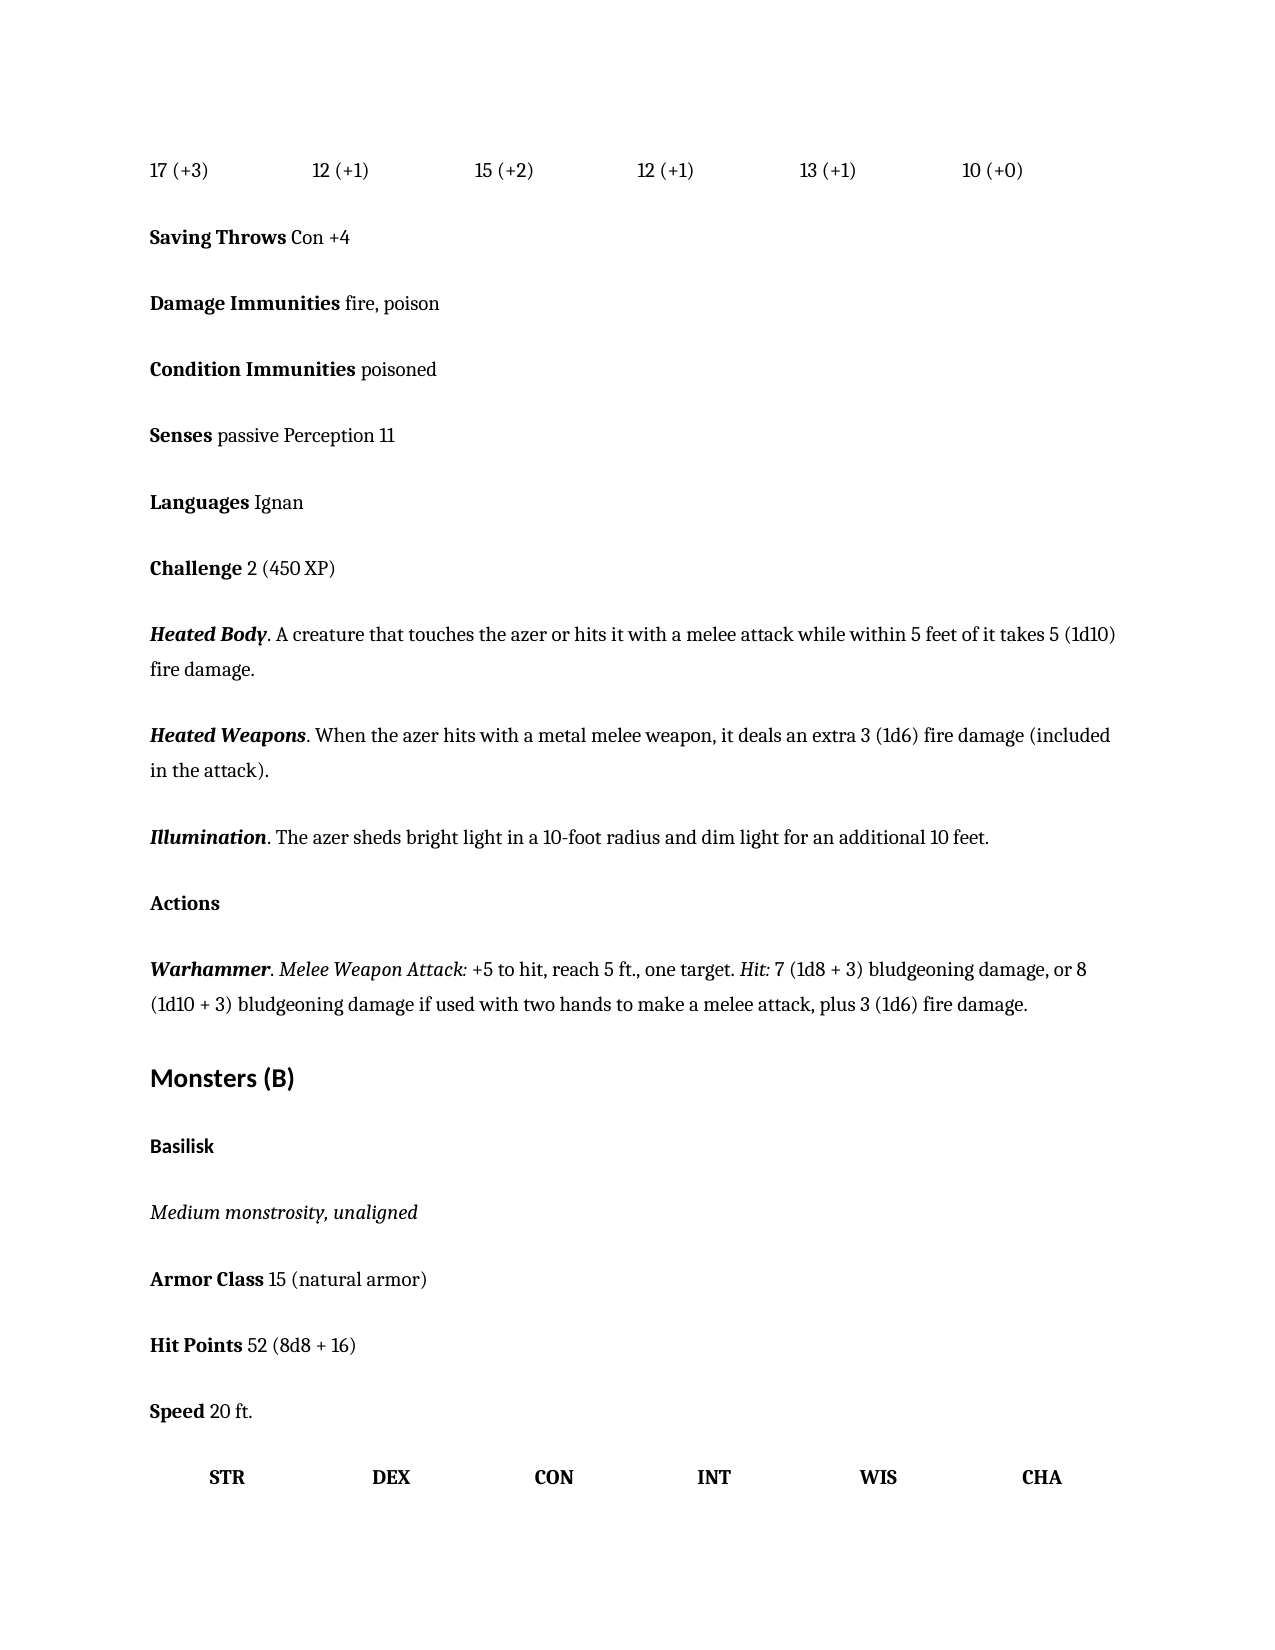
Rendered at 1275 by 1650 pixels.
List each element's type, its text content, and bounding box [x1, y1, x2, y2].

text Heated Body. A creature that touches the azer or hits it with a melee attack while within 5 feet of it takes 5 (1d10) fire damage. [150, 614, 1125, 684]
subtitle Basilisk [150, 1126, 1125, 1161]
text Challenge 2 (450 XP) [150, 547, 1125, 582]
text Warhammer. Melee Weapon Attack: +5 to hit, reach 5 ft., one target. Hit: 7 (1d8 + 3) bludgeoning damage, or 8 (1d10 + 3) bludgeoning damage if used with two hands to make a melee attack, plus 3 (1d6) fire damage. [150, 949, 1125, 1019]
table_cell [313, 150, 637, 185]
text Languages Ignan [150, 481, 1125, 516]
text Actions [150, 882, 1125, 917]
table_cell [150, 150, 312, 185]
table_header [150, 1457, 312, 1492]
text Damage Immunities fire, poison [150, 282, 1125, 317]
text Medium monstrosity, unaligned [150, 1192, 1125, 1227]
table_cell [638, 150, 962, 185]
text Saving Throws Con +4 [150, 216, 1125, 251]
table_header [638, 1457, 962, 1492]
text Senses passive Perception 11 [150, 415, 1125, 450]
text Condition Immunities poisoned [150, 349, 1125, 384]
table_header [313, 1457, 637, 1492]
text Hit Points 52 (8d8 + 16) [150, 1324, 1125, 1359]
text Armor Class 15 (natural armor) [150, 1258, 1125, 1293]
text Illumination. The azer sheds bright light in a 10-foot radius and dim light for an additional 10 feet. [150, 816, 1125, 851]
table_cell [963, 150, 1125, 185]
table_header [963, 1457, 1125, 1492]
text Speed 20 ft. [150, 1391, 1125, 1426]
text Heated Weapons. When the azer hits with a metal melee weapon, it deals an extra 3 (1d6) fire damage (included in the attack). [150, 715, 1125, 785]
subtitle Monsters (B) [150, 1059, 1125, 1094]
